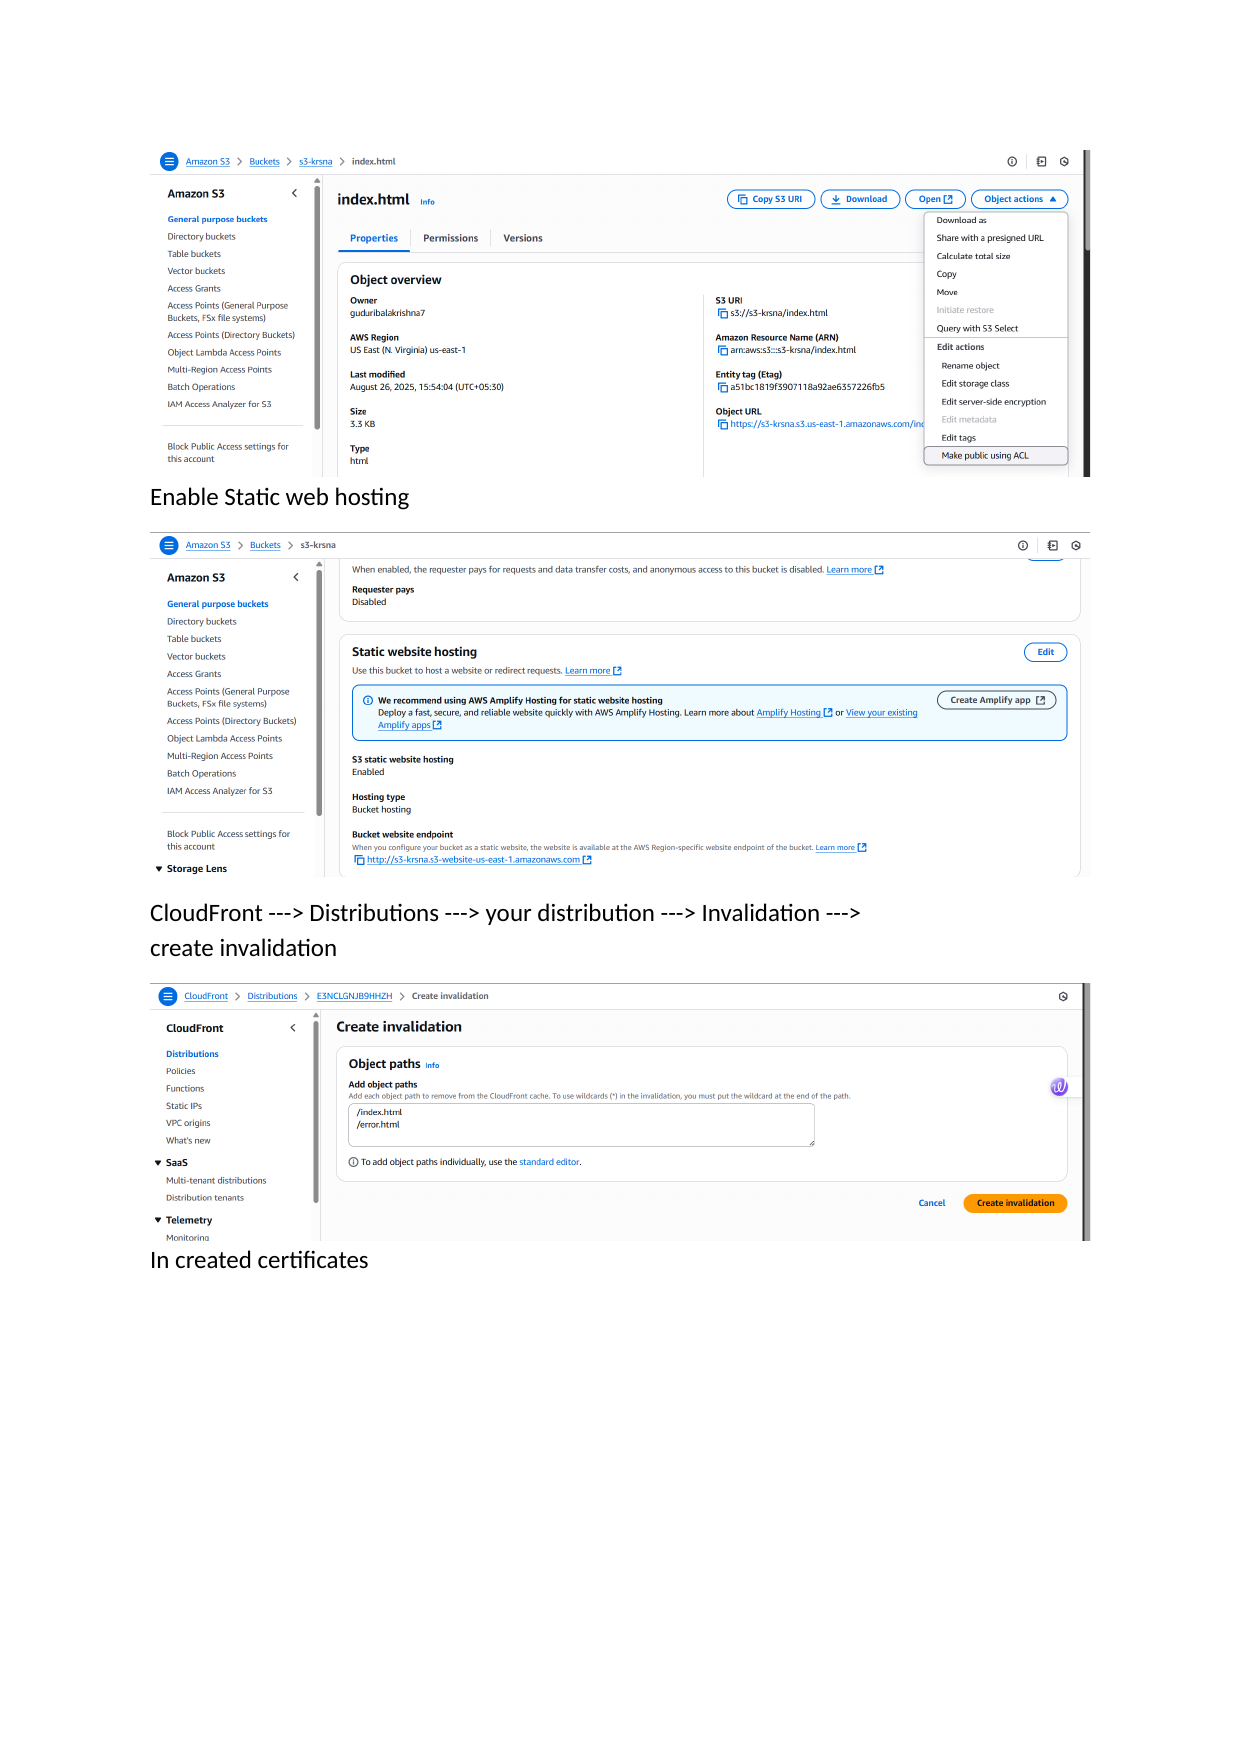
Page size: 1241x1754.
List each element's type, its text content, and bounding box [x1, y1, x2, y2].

text Enable Static web hosting [150, 477, 1090, 511]
text CloudFront ---> Distributions ---> your distribution ---> Invalidation ---> create invalidation [150, 897, 1090, 963]
text In created certificates [150, 1241, 1090, 1275]
picture [150, 983, 1091, 1241]
picture [150, 150, 1091, 477]
picture [150, 532, 1091, 877]
